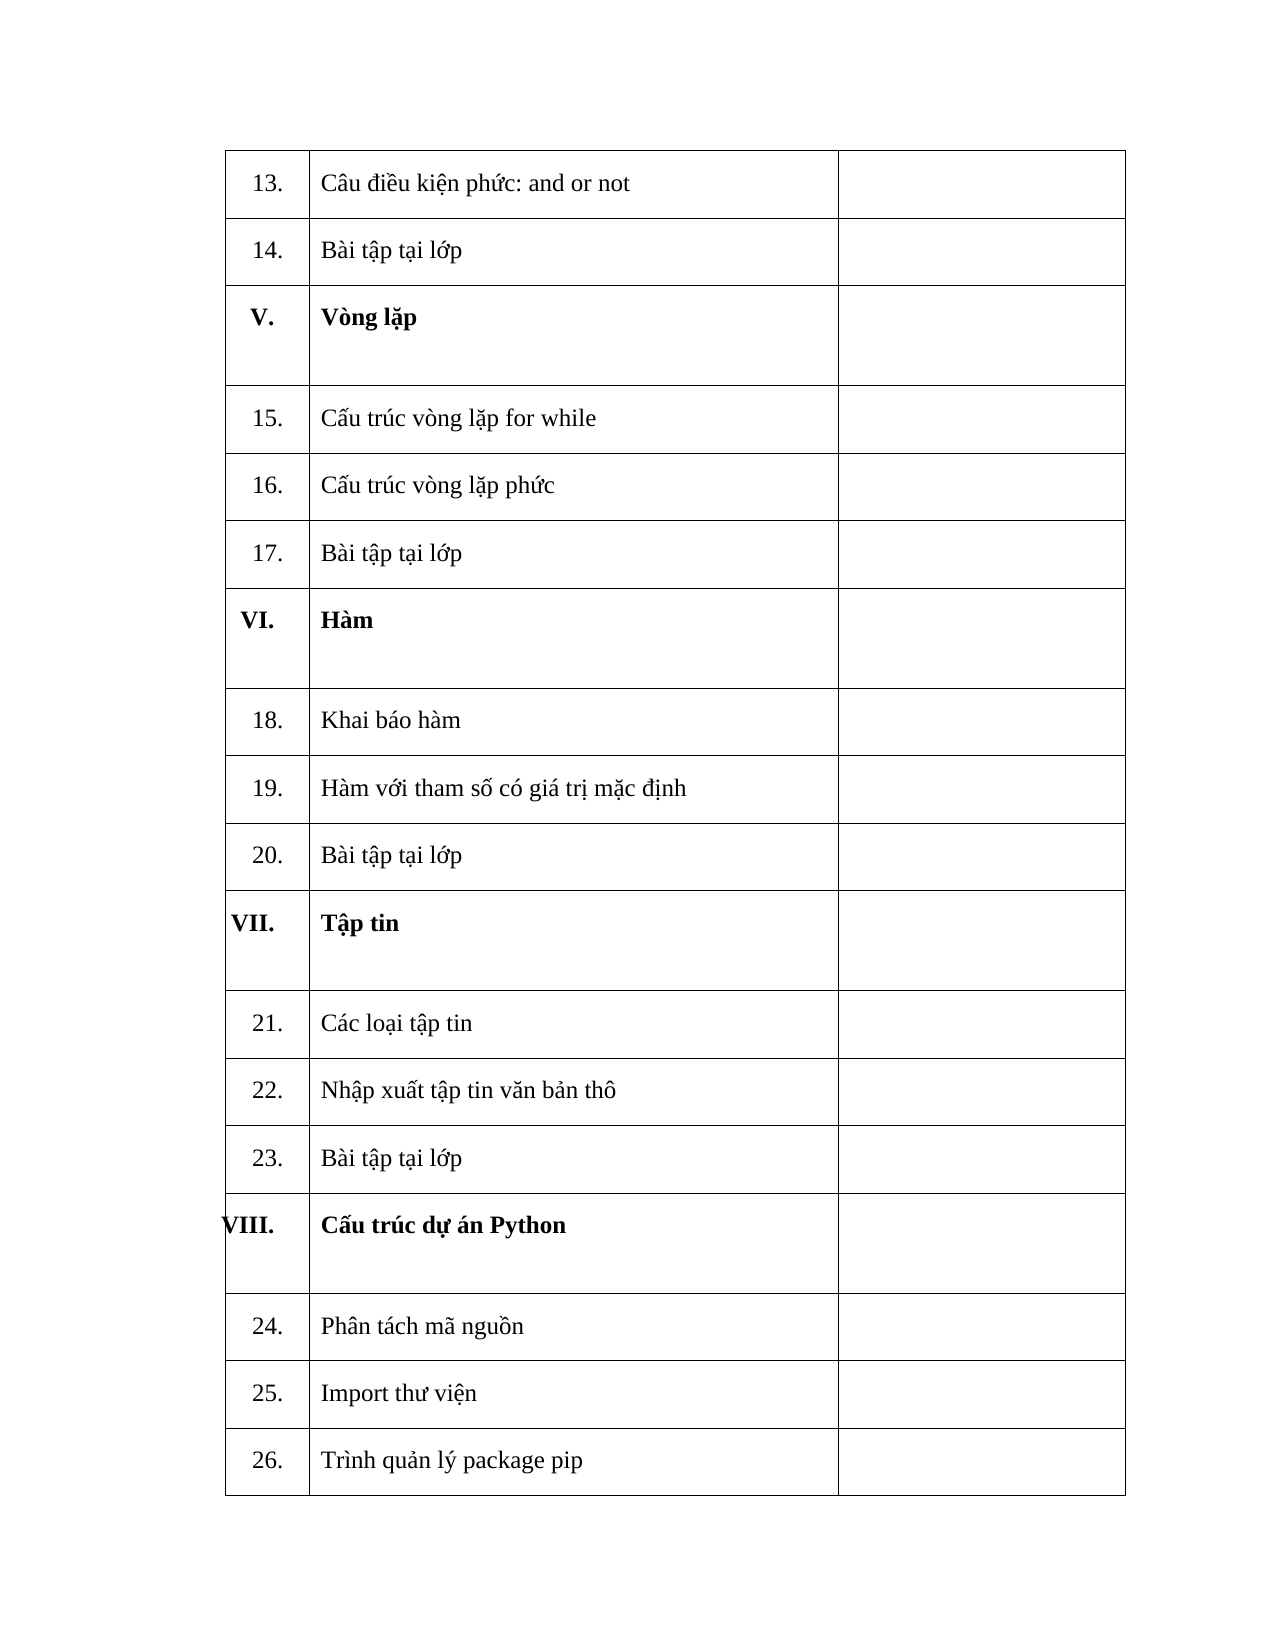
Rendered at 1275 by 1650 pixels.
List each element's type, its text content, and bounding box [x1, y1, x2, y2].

table_cell [839, 151, 1125, 217]
table_cell [839, 1059, 1125, 1125]
table_cell [226, 1294, 309, 1360]
table_cell [226, 991, 309, 1058]
table_cell [226, 1126, 309, 1193]
table_cell [226, 151, 309, 217]
table_cell Import thư viện [310, 1361, 838, 1428]
table_cell [839, 589, 1125, 688]
table_cell Câu điều kiện phức: and or not [310, 151, 838, 217]
table_cell Hàm với tham số có giá trị mặc định [310, 756, 838, 823]
table_cell Khai báo hàm [310, 689, 838, 755]
table_cell Bài tập tại lớp [310, 219, 838, 285]
table_cell [839, 756, 1125, 823]
table_cell [839, 454, 1125, 520]
table_cell [226, 286, 309, 385]
table_cell [226, 1194, 309, 1293]
table_cell [226, 689, 309, 755]
table_cell Các loại tập tin [310, 991, 838, 1058]
table_cell [839, 689, 1125, 755]
table_cell [839, 1126, 1125, 1193]
table_cell [226, 1429, 309, 1495]
table_cell [839, 891, 1125, 990]
table_cell Hàm [310, 589, 838, 688]
table_cell Cấu trúc vòng lặp phức [310, 454, 838, 520]
table_cell Trình quản lý package pip [310, 1429, 838, 1495]
table_cell Vòng lặp [310, 286, 838, 385]
table_cell [226, 1361, 309, 1428]
table_cell [226, 589, 309, 688]
table_cell [839, 219, 1125, 285]
table_cell [839, 1194, 1125, 1293]
table_cell [226, 454, 309, 520]
table_cell Bài tập tại lớp [310, 1126, 838, 1193]
table_cell [226, 1059, 309, 1125]
table_cell [839, 1361, 1125, 1428]
table_cell [226, 521, 309, 587]
table_cell [839, 1429, 1125, 1495]
table_cell [226, 891, 309, 990]
table_cell [226, 386, 309, 453]
table_cell [839, 824, 1125, 890]
table_cell Bài tập tại lớp [310, 521, 838, 587]
table_cell [226, 824, 309, 890]
table_cell [839, 386, 1125, 453]
table_cell [839, 1294, 1125, 1360]
table_cell [839, 521, 1125, 587]
table_cell [839, 991, 1125, 1058]
table_cell Tập tin [310, 891, 838, 990]
table_cell Cấu trúc vòng lặp for while [310, 386, 838, 453]
table_cell [839, 286, 1125, 385]
table_cell Bài tập tại lớp [310, 824, 838, 890]
table_cell [226, 756, 309, 823]
table_cell Phân tách mã nguồn [310, 1294, 838, 1360]
table_cell [226, 219, 309, 285]
table_cell Nhập xuất tập tin văn bản thô [310, 1059, 838, 1125]
table_cell Cấu trúc dự án Python [310, 1194, 838, 1293]
